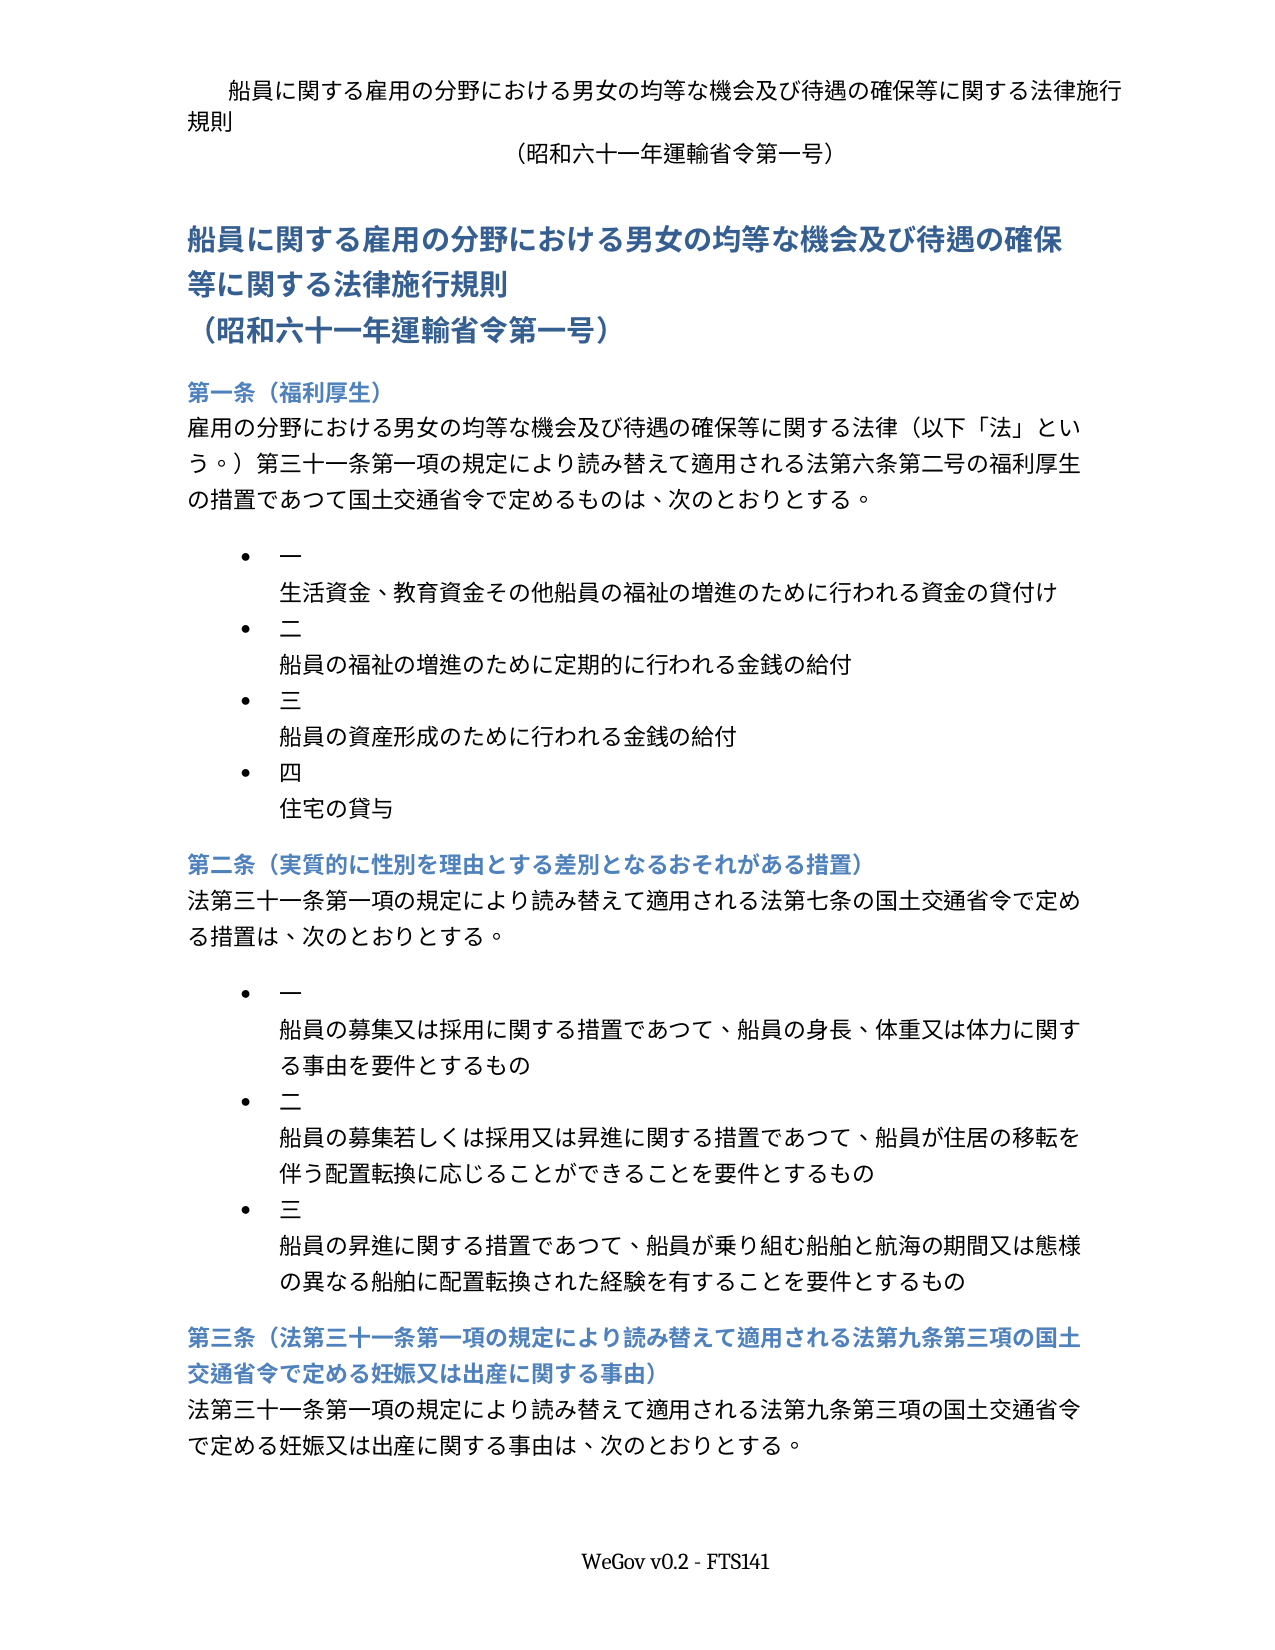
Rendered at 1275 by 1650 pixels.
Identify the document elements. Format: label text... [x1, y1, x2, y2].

list 三 船員の昇進に関する措置であつて、船員が乗り組む船舶と航海の期間又は態様の異なる船舶に配置転換された経験を有することを要件とするもの [242, 1194, 1087, 1297]
text 雇用の分野における男女の均等な機会及び待遇の確保等に関する法律（以下「法」という。）第三十一条第一項の規定により読み替えて適用される法第六条第二号の福利厚生の措置であつて国土交通省令で定めるものは、次のとおりとする。 [187, 412, 1087, 516]
text 法第三十一条第一項の規定により読み替えて適用される法第七条の国土交通省令で定める措置は、次のとおりとする。 [187, 885, 1087, 952]
list 一 船員の募集又は採用に関する措置であつて、船員の身長、体重又は体力に関する事由を要件とするもの [242, 978, 1087, 1081]
list 四 住宅の貸与 [242, 757, 1087, 824]
subtitle 第三条（法第三十一条第一項の規定により読み替えて適用される法第九条第三項の国土交通省令で定める妊娠又は出産に関する事由） [187, 1322, 1087, 1389]
subtitle 船員に関する雇用の分野における男女の均等な機会及び待遇の確保等に関する法律施行規則 （昭和六十一年運輸省令第一号） [187, 219, 1087, 350]
subtitle 第二条（実質的に性別を理由とする差別となるおそれがある措置） [187, 849, 1087, 881]
list 一 生活資金、教育資金その他船員の福祉の増進のために行われる資金の貸付け [242, 541, 1087, 608]
subtitle 第一条（福利厚生） [187, 376, 1087, 408]
list 二 船員の募集若しくは採用又は昇進に関する措置であつて、船員が住居の移転を伴う配置転換に応じることができることを要件とするもの [242, 1086, 1087, 1189]
list 二 船員の福祉の増進のために定期的に行われる金銭の給付 [242, 613, 1087, 680]
list 三 船員の資産形成のために行われる金銭の給付 [242, 685, 1087, 752]
text 法第三十一条第一項の規定により読み替えて適用される法第九条第三項の国土交通省令で定める妊娠又は出産に関する事由は、次のとおりとする。 [187, 1394, 1087, 1461]
